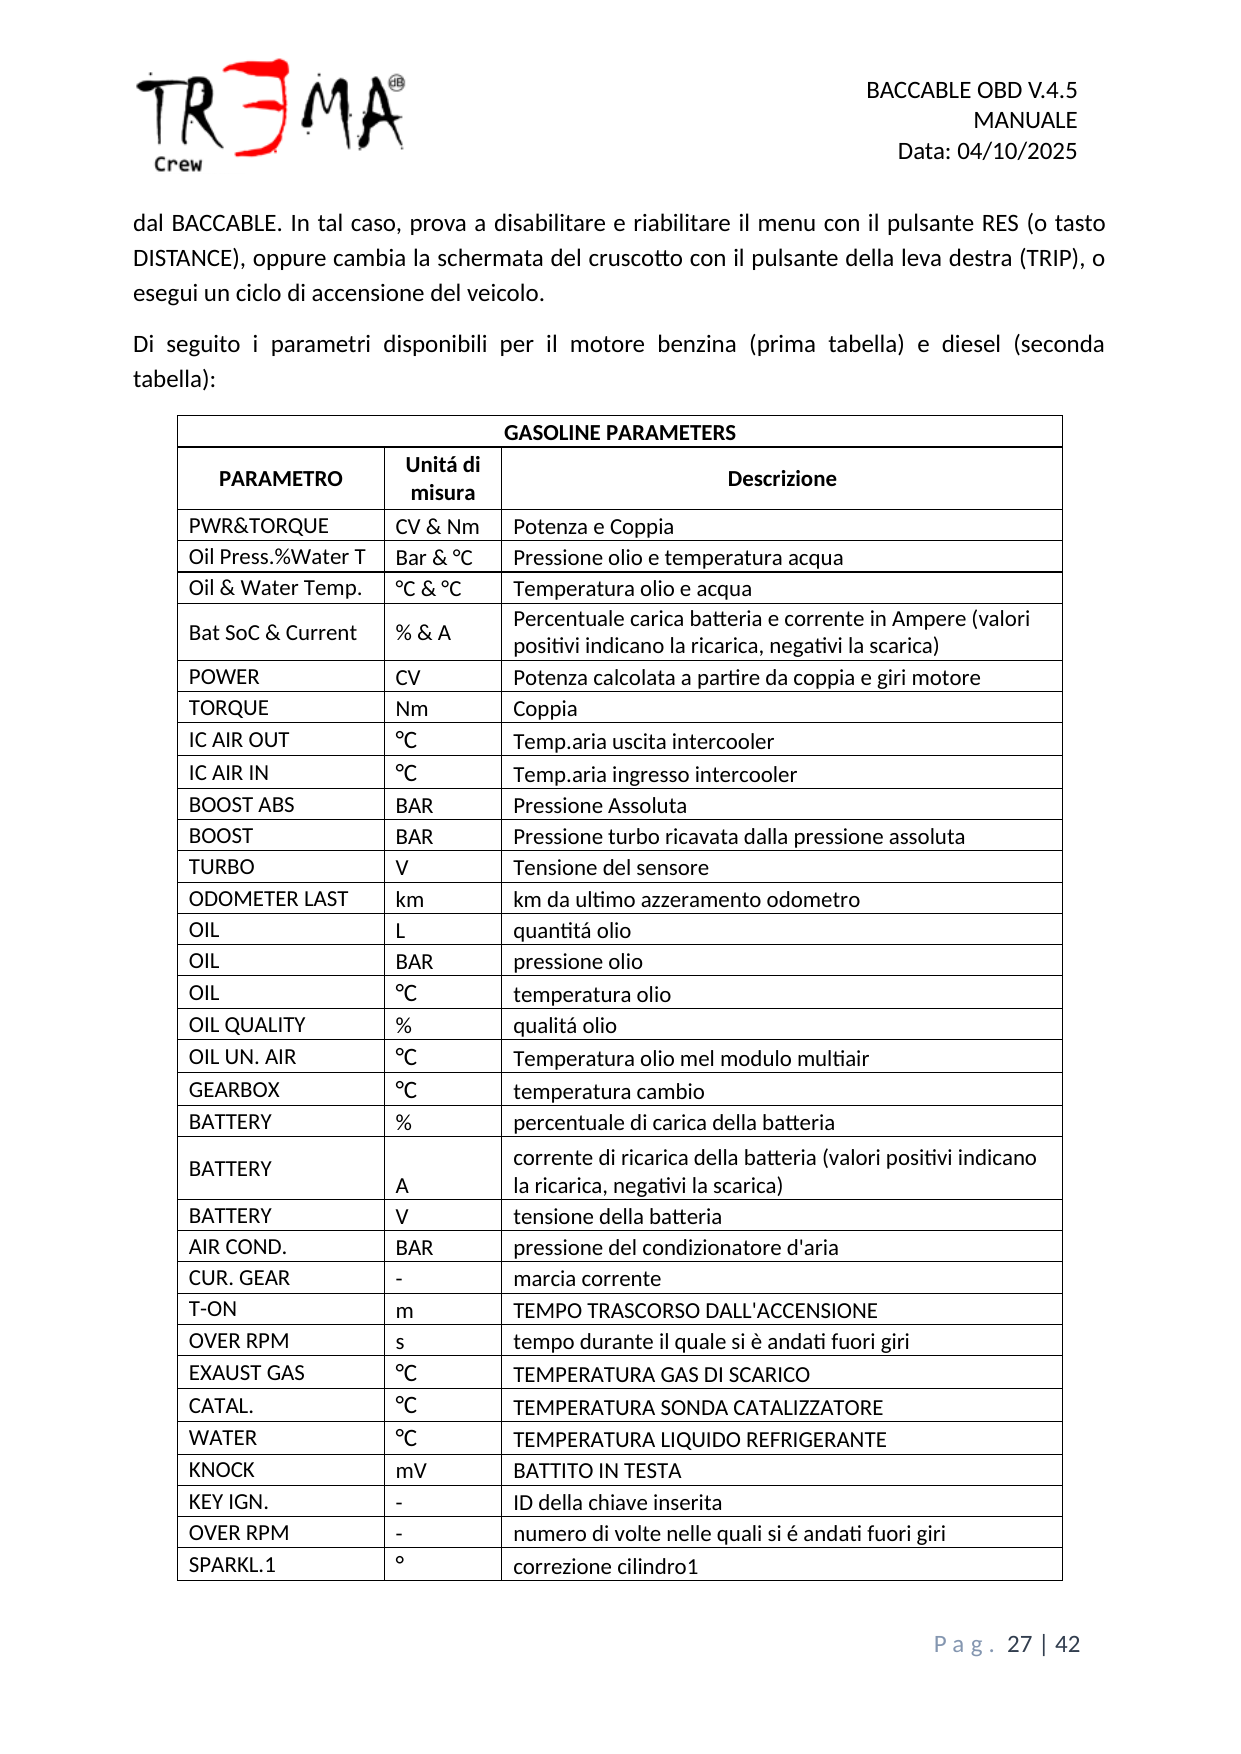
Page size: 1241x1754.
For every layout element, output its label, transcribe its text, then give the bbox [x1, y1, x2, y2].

table_cell Coppia [502, 692, 1062, 722]
table_cell Oil Press.%Water T [178, 541, 384, 571]
table_cell TEMPO TRASCORSO DALL'ACCENSIONE [502, 1294, 1062, 1324]
table_cell OIL QUALITY [178, 1009, 384, 1039]
table_cell OIL [178, 914, 384, 944]
table_cell CUR. GEAR [178, 1262, 384, 1292]
table_cell T-ON [178, 1294, 384, 1324]
table_cell °C [385, 756, 501, 788]
table_cell km [385, 883, 501, 913]
table_cell BATTITO IN TESTA [502, 1455, 1062, 1485]
table_cell V [385, 851, 501, 882]
table_cell Potenza calcolata a partire da coppia e giri motore [502, 661, 1062, 691]
table_cell tensione della batteria [502, 1200, 1062, 1230]
table_cell TEMPERATURA SONDA CATALIZZATORE [502, 1389, 1062, 1421]
table_cell % [385, 1009, 501, 1039]
table_cell BOOST ABS [178, 789, 384, 819]
table_cell BATTERY [178, 1106, 384, 1136]
table_cell BAR [385, 789, 501, 819]
table_cell CV & Nm [385, 510, 501, 540]
table_cell °C [385, 976, 501, 1008]
table_cell °C & °C [385, 573, 501, 603]
table_cell IC AIR IN [178, 756, 384, 788]
table_cell °C [385, 1040, 501, 1072]
table_cell m [385, 1294, 501, 1324]
table_cell BATTERY [178, 1137, 384, 1199]
table_cell quantitá olio [502, 914, 1062, 944]
table_cell BAR [385, 945, 501, 975]
picture [135, 56, 408, 174]
table_cell km da ultimo azzeramento odometro [502, 883, 1062, 913]
table_cell BAR [385, 1231, 501, 1261]
table_cell correzione cilindro1 [502, 1548, 1062, 1580]
table_cell OIL UN. AIR [178, 1040, 384, 1072]
table_cell tempo durante il quale si è andati fuori giri [502, 1325, 1062, 1355]
table_cell Percentuale carica batteria e corrente in Ampere (valori positivi indicano la ricarica, negativi la scarica) [502, 604, 1062, 660]
table_cell pressione del condizionatore d'aria [502, 1231, 1062, 1261]
table_cell - [385, 1262, 501, 1292]
table_cell Bar & °C [385, 541, 501, 571]
table_cell AIR COND. [178, 1231, 384, 1261]
table_cell °C [385, 1422, 501, 1453]
table_cell SPARKL.1 [178, 1548, 384, 1580]
table_cell TURBO [178, 851, 384, 882]
table_cell A [385, 1137, 501, 1199]
table_cell qualitá olio [502, 1009, 1062, 1039]
table_cell WATER [178, 1422, 384, 1453]
table_cell numero di volte nelle quali si é andati fuori giri [502, 1517, 1062, 1547]
table_cell IC AIR OUT [178, 723, 384, 755]
table_cell PWR&TORQUE [178, 510, 384, 540]
table_cell OIL [178, 945, 384, 975]
table_cell s [385, 1325, 501, 1355]
table_cell L [385, 914, 501, 944]
table_cell OVER RPM [178, 1325, 384, 1355]
table_cell corrente di ricarica della batteria (valori positivi indicano la ricarica, negativi la scarica) [502, 1137, 1062, 1199]
table_cell GEARBOX [178, 1073, 384, 1105]
table_header GASOLINE PARAMETERS [178, 416, 1062, 446]
table_cell °C [385, 1356, 501, 1388]
table_cell - [385, 1486, 501, 1516]
table_cell Temp.aria ingresso intercooler [502, 756, 1062, 788]
table_cell TORQUE [178, 692, 384, 722]
table_cell TEMPERATURA GAS DI SCARICO [502, 1356, 1062, 1388]
table_cell temperatura olio [502, 976, 1062, 1008]
table_cell PARAMETRO [178, 448, 384, 509]
table_cell KEY IGN. [178, 1486, 384, 1516]
table_cell EXAUST GAS [178, 1356, 384, 1388]
table_cell °C [385, 1073, 501, 1105]
table_cell Unitá di misura [385, 448, 501, 509]
table_cell KNOCK [178, 1455, 384, 1485]
table_cell temperatura cambio [502, 1073, 1062, 1105]
table_cell Temp.aria uscita intercooler [502, 723, 1062, 755]
table_cell OIL [178, 976, 384, 1008]
table_cell % [385, 1106, 501, 1136]
table_cell BAR [385, 820, 501, 850]
table_cell ID della chiave inserita [502, 1486, 1062, 1516]
table_cell Temperatura olio e acqua [502, 573, 1062, 603]
table_cell POWER [178, 661, 384, 691]
table_cell percentuale di carica della batteria [502, 1106, 1062, 1136]
table_cell OVER RPM [178, 1517, 384, 1547]
table_cell BOOST [178, 820, 384, 850]
text Di seguito i parametri disponibili per il motore benzina (prima tabella) e diesel (seconda tabella): [133, 328, 1107, 394]
table_cell Pressione olio e temperatura acqua [502, 541, 1062, 571]
table_cell BATTERY [178, 1200, 384, 1230]
table_cell marcia corrente [502, 1262, 1062, 1292]
table_cell % & A [385, 604, 501, 660]
table_cell mV [385, 1455, 501, 1485]
table_cell Potenza e Coppia [502, 510, 1062, 540]
table_cell CV [385, 661, 501, 691]
table_cell CATAL. [178, 1389, 384, 1421]
table_cell - [385, 1517, 501, 1547]
table_cell Bat SoC & Current [178, 604, 384, 660]
table_cell °C [385, 1389, 501, 1421]
table_cell Pressione Assoluta [502, 789, 1062, 819]
table_cell TEMPERATURA LIQUIDO REFRIGERANTE [502, 1422, 1062, 1453]
table_cell Tensione del sensore [502, 851, 1062, 882]
table_cell °C [385, 723, 501, 755]
table_cell Nm [385, 692, 501, 722]
table_cell Pressione turbo ricavata dalla pressione assoluta [502, 820, 1062, 850]
table_cell ODOMETER LAST [178, 883, 384, 913]
table_cell Oil & Water Temp. [178, 573, 384, 603]
table_cell ° [385, 1548, 501, 1580]
table_cell pressione olio [502, 945, 1062, 975]
table_cell Descrizione [502, 448, 1062, 509]
table_cell V [385, 1200, 501, 1230]
table_cell Temperatura olio mel modulo multiair [502, 1040, 1062, 1072]
